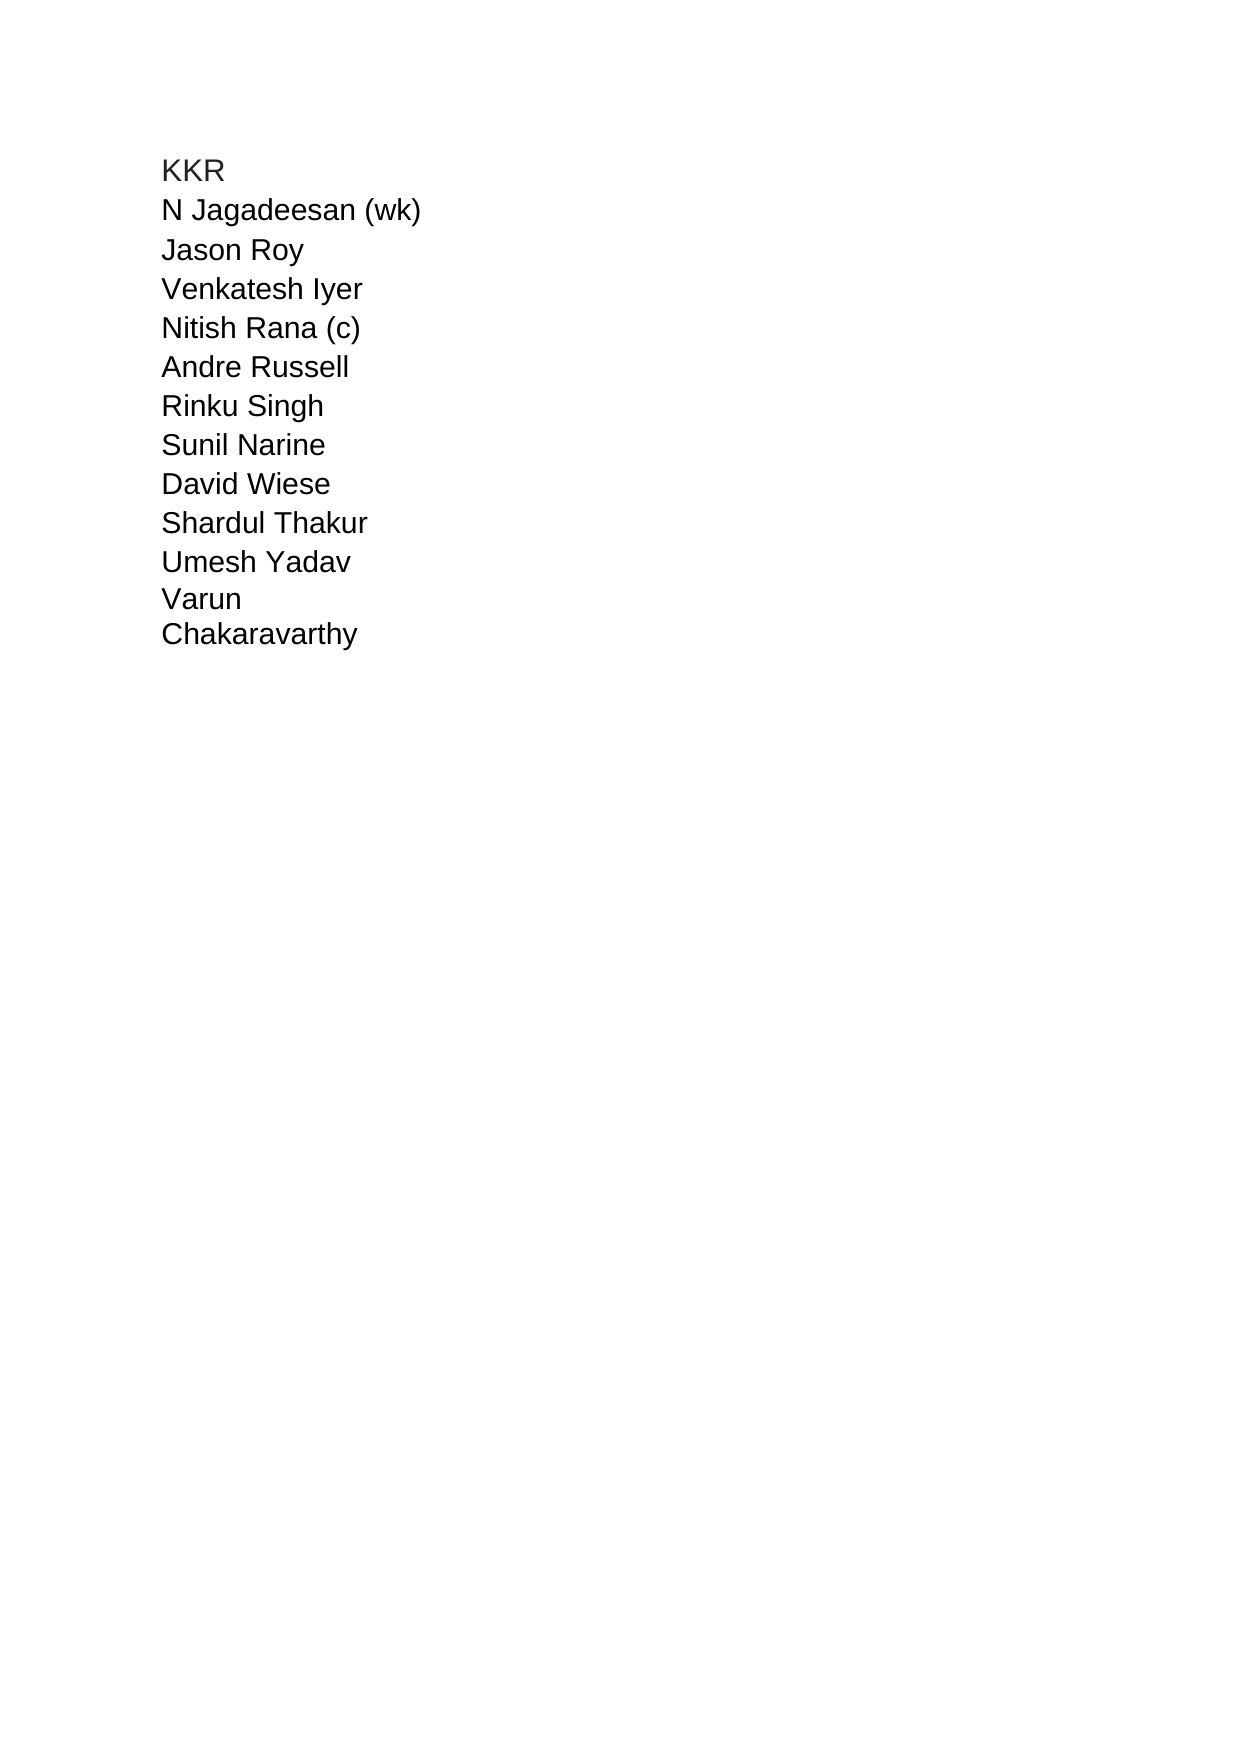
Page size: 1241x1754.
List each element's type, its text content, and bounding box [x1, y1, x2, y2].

table_cell Nitish Rana (c) [150, 308, 439, 347]
table_cell Rinku Singh [150, 386, 439, 425]
table_cell Sunil Narine [150, 425, 439, 464]
table_cell David Wiese [150, 464, 439, 503]
table_cell Umesh Yadav [150, 542, 439, 581]
table_cell Andre Russell [150, 347, 439, 386]
table_cell N Jagadeesan (wk) [150, 189, 439, 230]
table_cell Jason Roy [150, 230, 439, 269]
table_cell Shardul Thakur [150, 503, 439, 542]
table_header KKR [150, 150, 439, 189]
table_cell Venkatesh Iyer [150, 269, 439, 308]
table_cell Varun Chakaravarthy [150, 581, 439, 651]
